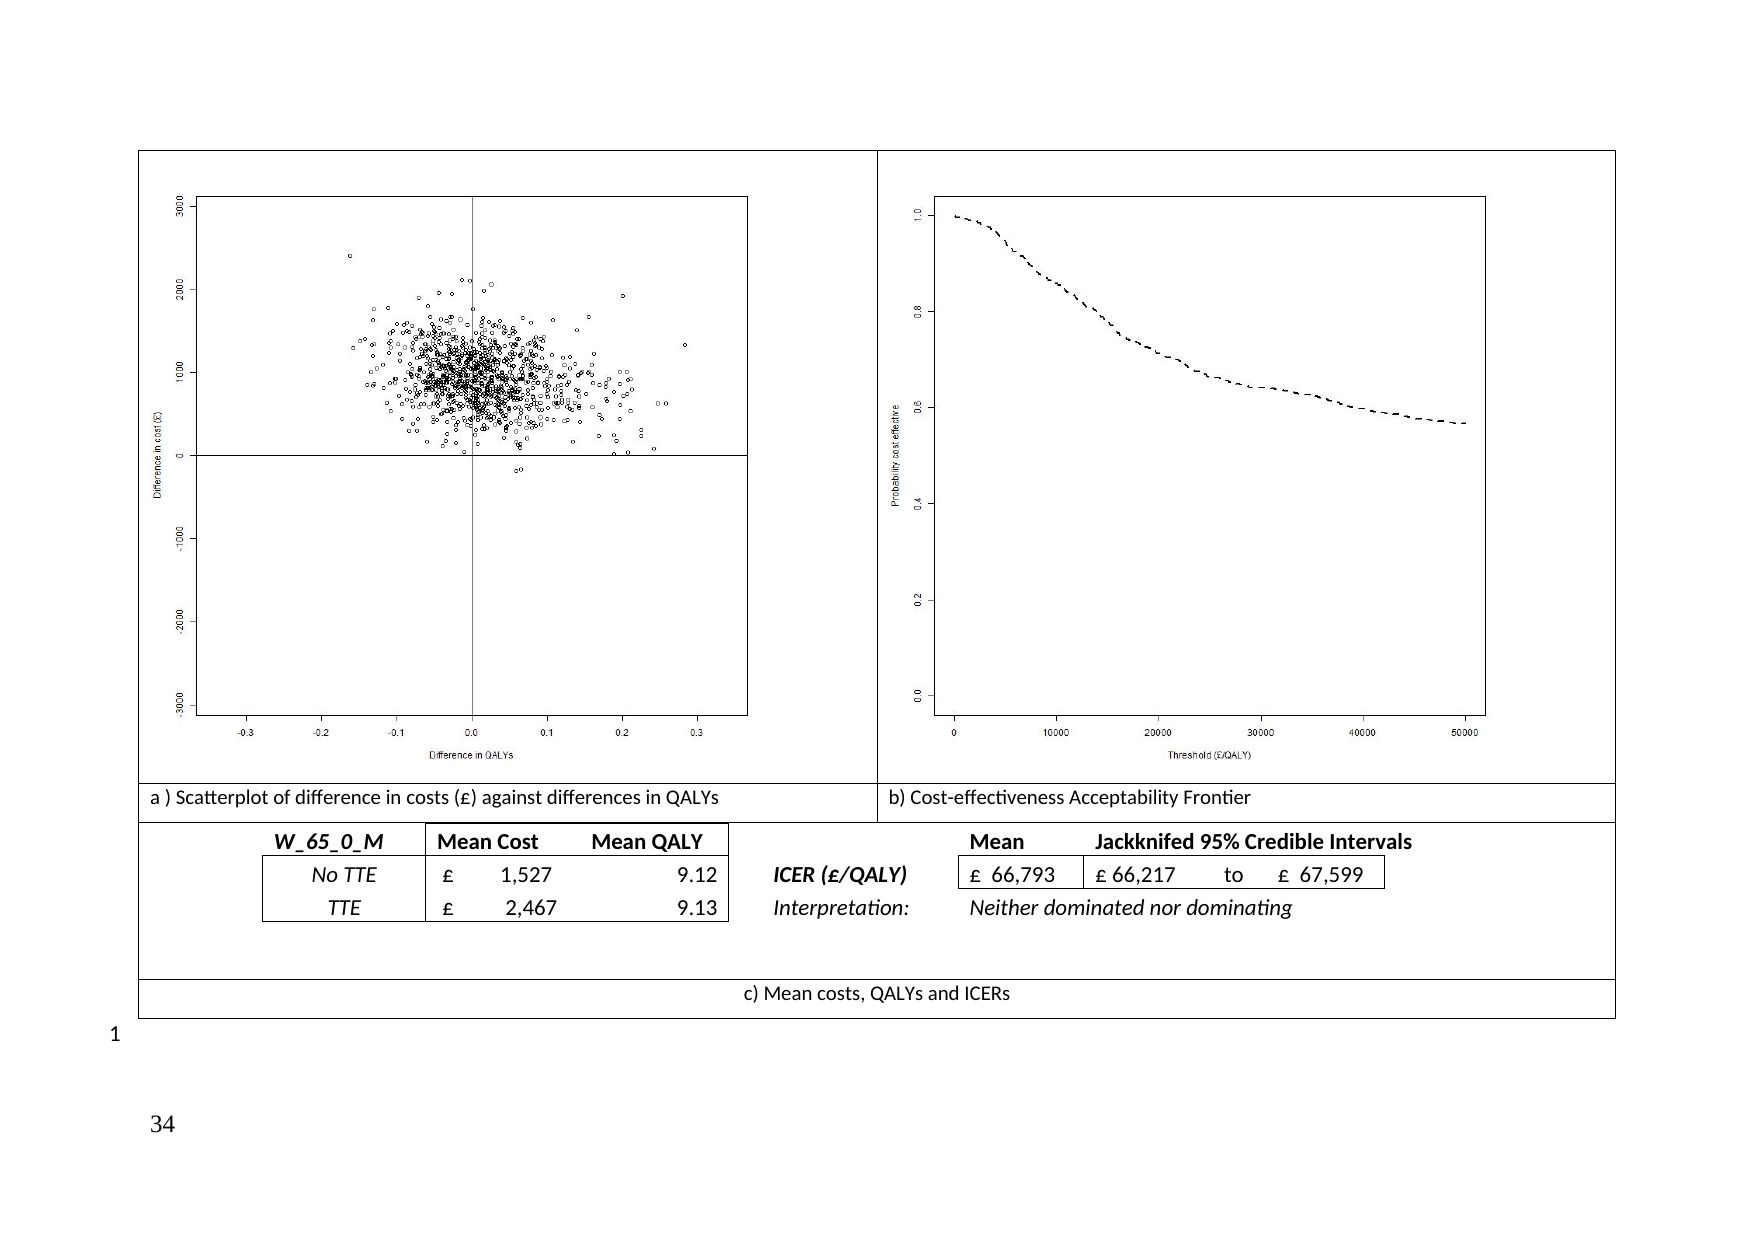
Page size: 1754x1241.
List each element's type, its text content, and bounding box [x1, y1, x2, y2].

table_cell b) Cost-effectiveness Acceptability Frontier [878, 784, 1615, 822]
table_cell a ) Scatterplot of difference in costs (£) against differences in QALYs [139, 784, 877, 822]
table_cell c) Mean costs, QALYs and ICERs [139, 980, 1615, 1018]
table_cell [139, 823, 1615, 979]
picture [888, 151, 1509, 772]
picture [150, 151, 771, 772]
table_header [878, 151, 1615, 783]
table_header [139, 151, 877, 783]
